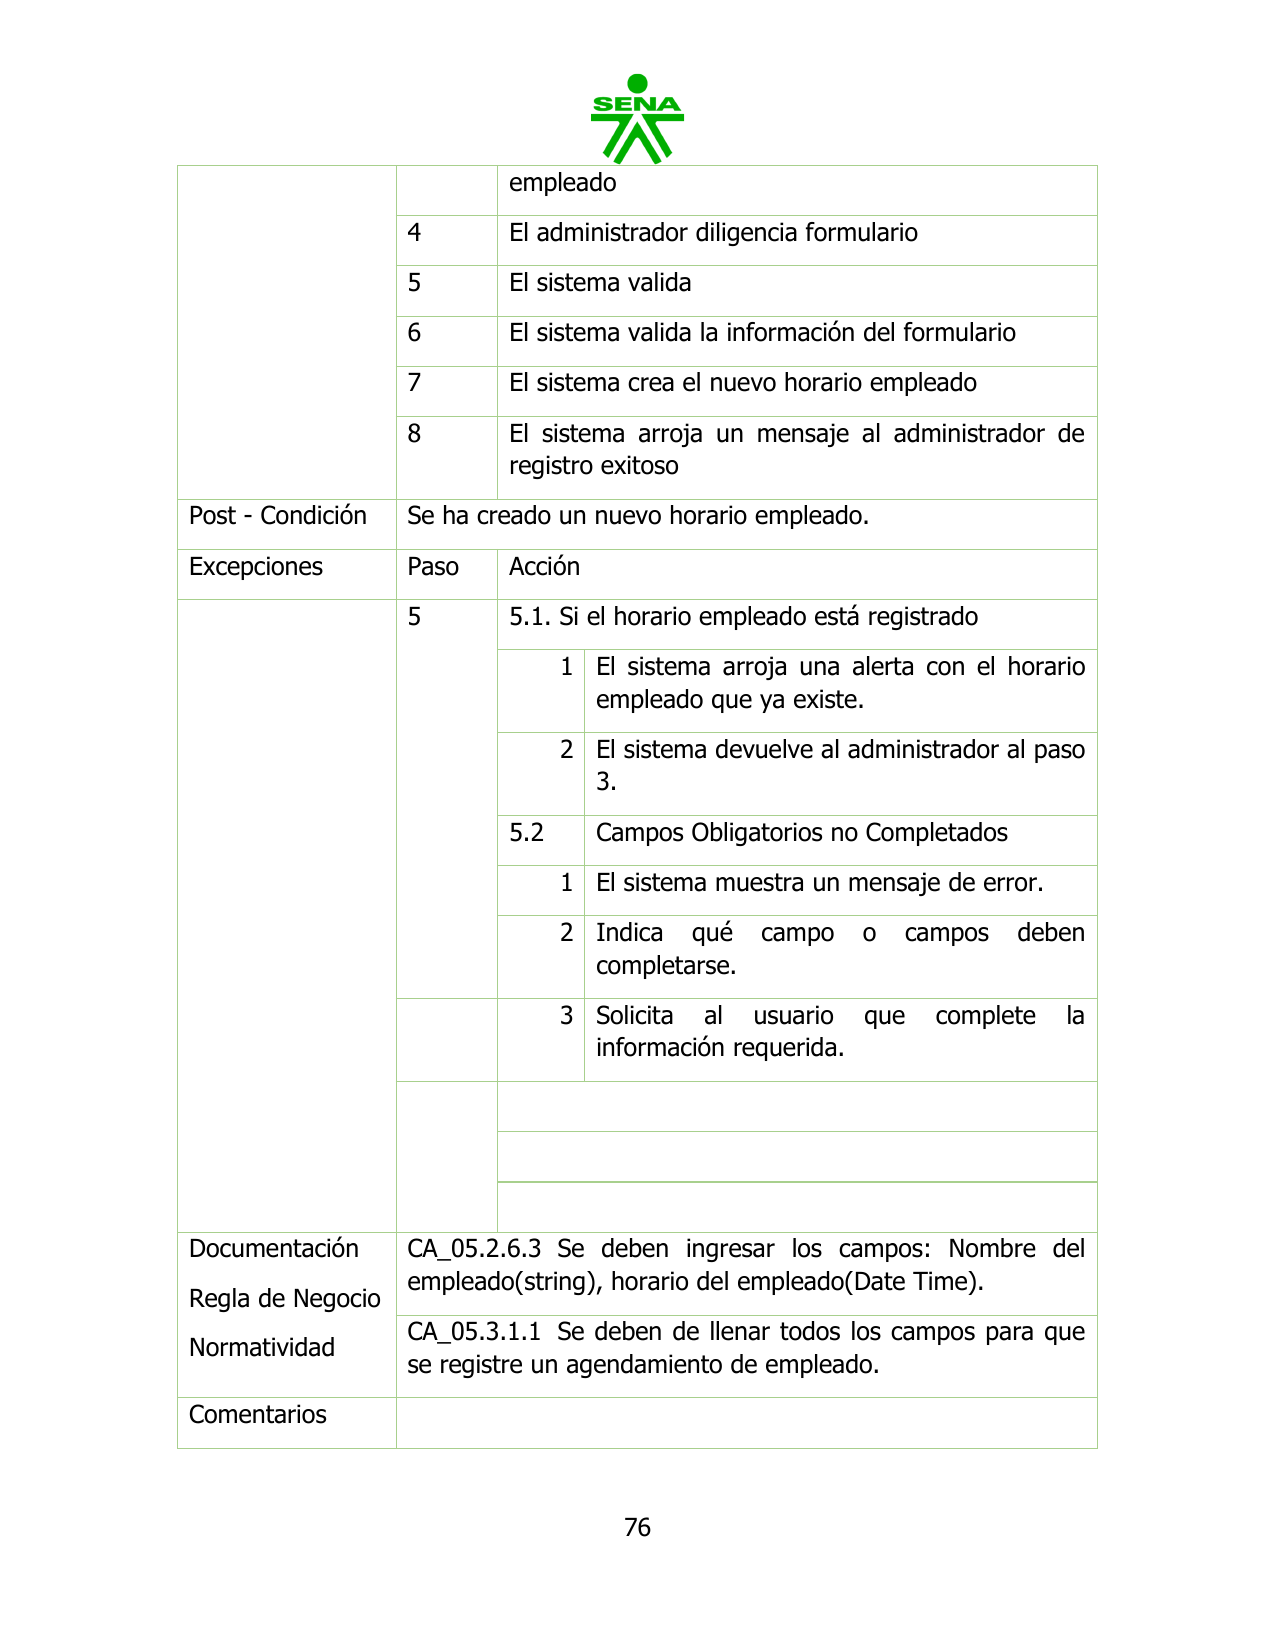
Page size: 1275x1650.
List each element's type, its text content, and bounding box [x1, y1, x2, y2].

table_cell Paso [397, 550, 497, 599]
table_cell 5.1. Si el horario empleado está registrado [498, 600, 1097, 649]
table_cell 6 [397, 317, 497, 366]
table_cell Comentarios [178, 1398, 396, 1447]
table_cell El administrador diligencia formulario [498, 216, 1097, 265]
table_cell Documentación Regla de Negocio Normatividad [178, 1233, 396, 1397]
table_cell Campos Obligatorios no Completados [585, 816, 1097, 865]
table_cell CA_05.3.1.1 Se deben de llenar todos los campos para que se registre un agendamiento de empleado. [397, 1316, 1097, 1397]
table_cell Solicita al usuario que complete la información requerida. [585, 999, 1097, 1081]
table_cell El sistema arroja una alerta con el horario empleado que ya existe. [585, 650, 1097, 732]
table_cell CA_05.2.6.3 Se deben ingresar los campos: Nombre del empleado(string), horario del empleado(Date Time). [397, 1233, 1097, 1314]
table_cell [397, 999, 497, 1081]
table_cell El sistema valida la información del formulario [498, 317, 1097, 366]
table_cell El sistema muestra formulario de nuevo horario empleado [498, 166, 1097, 215]
table_cell 4 [397, 216, 497, 265]
table_cell 1 [498, 650, 584, 732]
table_cell El sistema devuelve al administrador al paso 3. [585, 733, 1097, 815]
table_cell Indica qué campo o campos deben completarse. [585, 916, 1097, 998]
table_cell 3 [397, 166, 497, 215]
table_cell 1 [498, 866, 584, 915]
table_cell Acción [498, 550, 1097, 599]
table_cell [397, 1082, 497, 1232]
table_cell El sistema valida [498, 266, 1097, 316]
table_cell [498, 1183, 1097, 1232]
table_cell 8 [397, 417, 497, 499]
table_cell [498, 1132, 1097, 1181]
table_cell 2 [498, 916, 584, 998]
table_cell Excepciones [178, 550, 396, 599]
table_cell [397, 1398, 1097, 1447]
table_cell 3 [498, 999, 584, 1081]
table_cell El sistema muestra un mensaje de error. [585, 866, 1097, 915]
table_cell 5.2 [498, 816, 584, 865]
picture [591, 73, 685, 165]
table_cell 7 [397, 367, 497, 416]
table_cell 5 [397, 266, 497, 316]
table_cell [178, 600, 396, 1232]
table_cell El sistema crea el nuevo horario empleado [498, 367, 1097, 416]
table_cell [498, 1082, 1097, 1131]
table_cell 5 [397, 600, 497, 998]
table_cell Se ha creado un nuevo horario empleado. [397, 500, 1097, 549]
table_cell 2 [498, 733, 584, 815]
table_cell Post - Condición [178, 500, 396, 549]
table_cell El sistema arroja un mensaje al administrador de registro exitoso [498, 417, 1097, 499]
